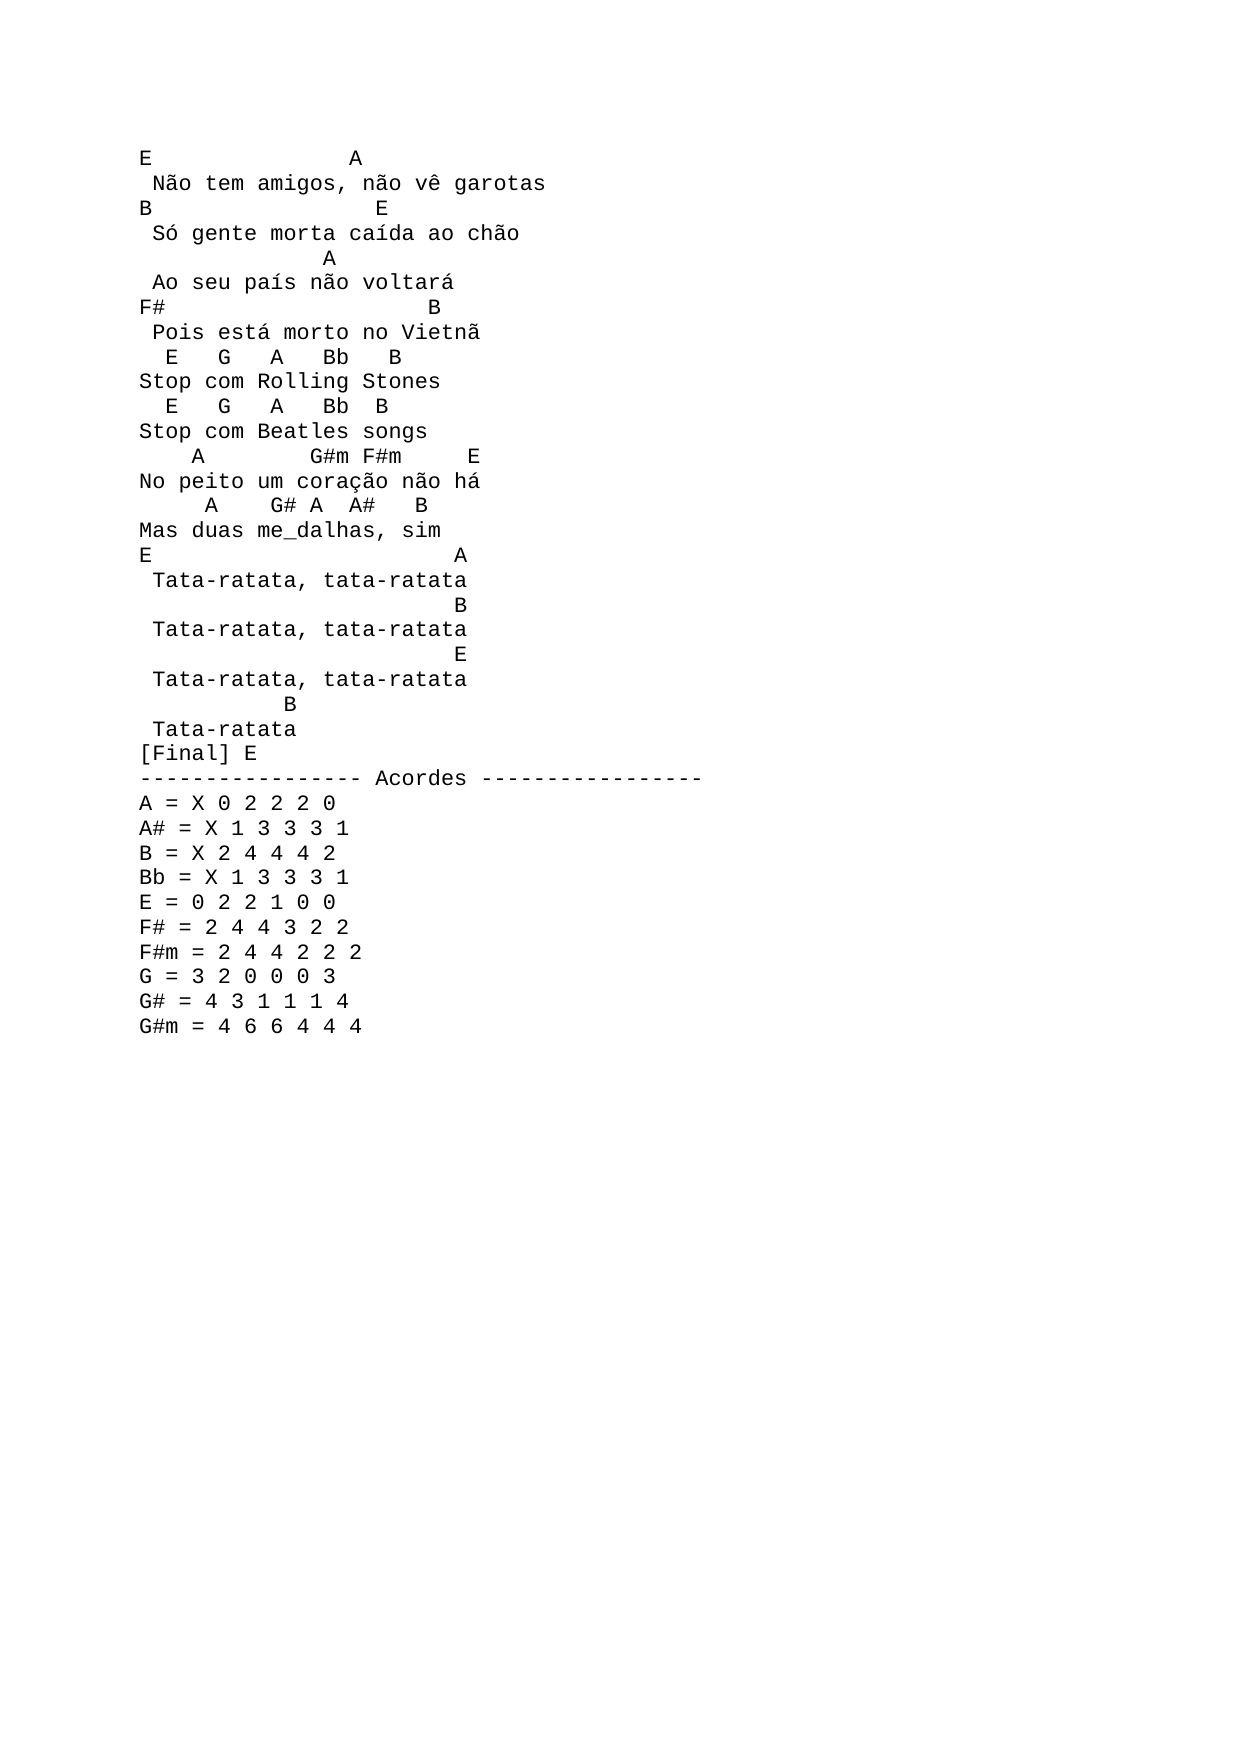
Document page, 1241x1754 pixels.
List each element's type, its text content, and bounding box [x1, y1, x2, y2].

text ----------------- Acordes ----------------- [139, 767, 1101, 792]
text Tata-ratata, tata-ratata [139, 619, 1101, 643]
text Pois está morto no Vietnã [139, 321, 1101, 346]
text G# = 4 3 1 1 1 4 [139, 991, 1101, 1015]
text Ao seu país não voltará [139, 272, 1101, 296]
text [Final] E [139, 743, 1101, 767]
text E G A Bb B [139, 396, 1101, 420]
text Tata-ratata [139, 718, 1101, 743]
text A G#m F#m E [139, 445, 1101, 470]
text F# B [139, 296, 1101, 321]
text Stop com Beatles songs [139, 420, 1101, 445]
text No peito um coração não há [139, 470, 1101, 495]
text E = 0 2 2 1 0 0 [139, 891, 1101, 916]
text F# = 2 4 4 3 2 2 [139, 916, 1101, 941]
text Não tem amigos, não vê garotas [139, 172, 1101, 197]
text B = X 2 4 4 4 2 [139, 842, 1101, 867]
text F#m = 2 4 4 2 2 2 [139, 941, 1101, 966]
text Bb = X 1 3 3 3 1 [139, 867, 1101, 891]
text Tata-ratata, tata-ratata [139, 668, 1101, 693]
text Só gente morta caída ao chão [139, 222, 1101, 247]
text Mas duas me_dalhas, sim [139, 519, 1101, 544]
text B [139, 594, 1101, 619]
text Stop com Rolling Stones [139, 371, 1101, 396]
text E [139, 643, 1101, 668]
text A = X 0 2 2 2 0 [139, 792, 1101, 817]
text B E [139, 197, 1101, 222]
text A [139, 247, 1101, 272]
text E G A Bb B [139, 346, 1101, 371]
text A G# A A# B [139, 495, 1101, 519]
text G = 3 2 0 0 0 3 [139, 966, 1101, 991]
text B [139, 693, 1101, 718]
text Tata-ratata, tata-ratata [139, 569, 1101, 594]
text A# = X 1 3 3 3 1 [139, 817, 1101, 842]
text E A [139, 148, 1101, 172]
text G#m = 4 6 6 4 4 4 [139, 1015, 1101, 1040]
text E A [139, 544, 1101, 569]
